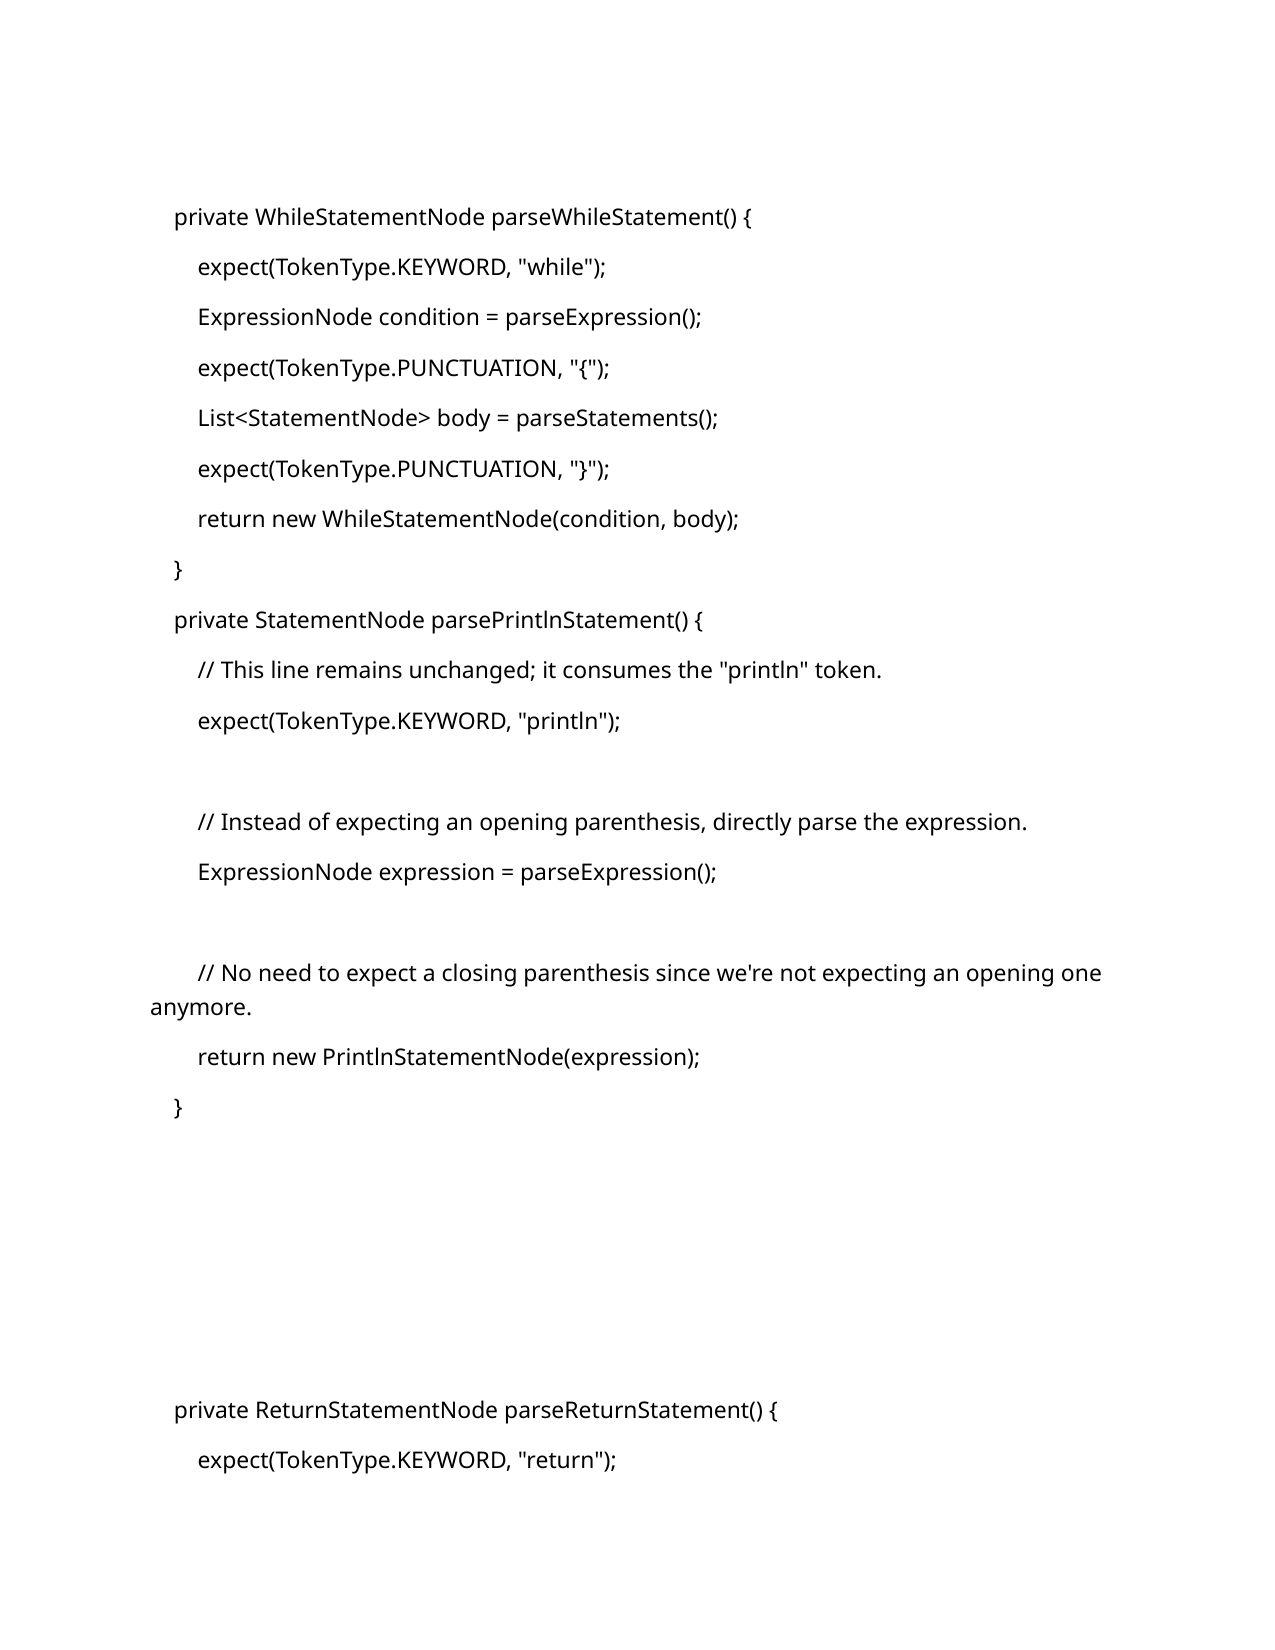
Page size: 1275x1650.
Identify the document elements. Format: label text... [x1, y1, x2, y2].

text private StatementNode parsePrintlnStatement() { [150, 604, 1125, 635]
text expect(TokenType.KEYWORD, "println"); [150, 704, 1125, 736]
text ExpressionNode expression = parseExpression(); [150, 856, 1125, 887]
text private ReturnStatementNode parseReturnStatement() { [150, 1394, 1125, 1425]
text List<StatementNode> body = parseStatements(); [150, 402, 1125, 433]
text // Instead of expecting an opening parenthesis, directly parse the expression. [150, 805, 1125, 837]
text // No need to expect a closing parenthesis since we're not expecting an opening one anymore. [150, 957, 1125, 1022]
text } [150, 553, 1125, 584]
text expect(TokenType.KEYWORD, "return"); [150, 1444, 1125, 1475]
text private WhileStatementNode parseWhileStatement() { [150, 200, 1125, 232]
text expect(TokenType.PUNCTUATION, "{"); [150, 352, 1125, 383]
text // This line remains unchanged; it consumes the "println" token. [150, 654, 1125, 685]
text ExpressionNode condition = parseExpression(); [150, 301, 1125, 332]
text expect(TokenType.PUNCTUATION, "}"); [150, 452, 1125, 484]
text return new WhileStatementNode(condition, body); [150, 503, 1125, 534]
text expect(TokenType.KEYWORD, "while"); [150, 251, 1125, 282]
text } [150, 1091, 1125, 1122]
text return new PrintlnStatementNode(expression); [150, 1041, 1125, 1072]
